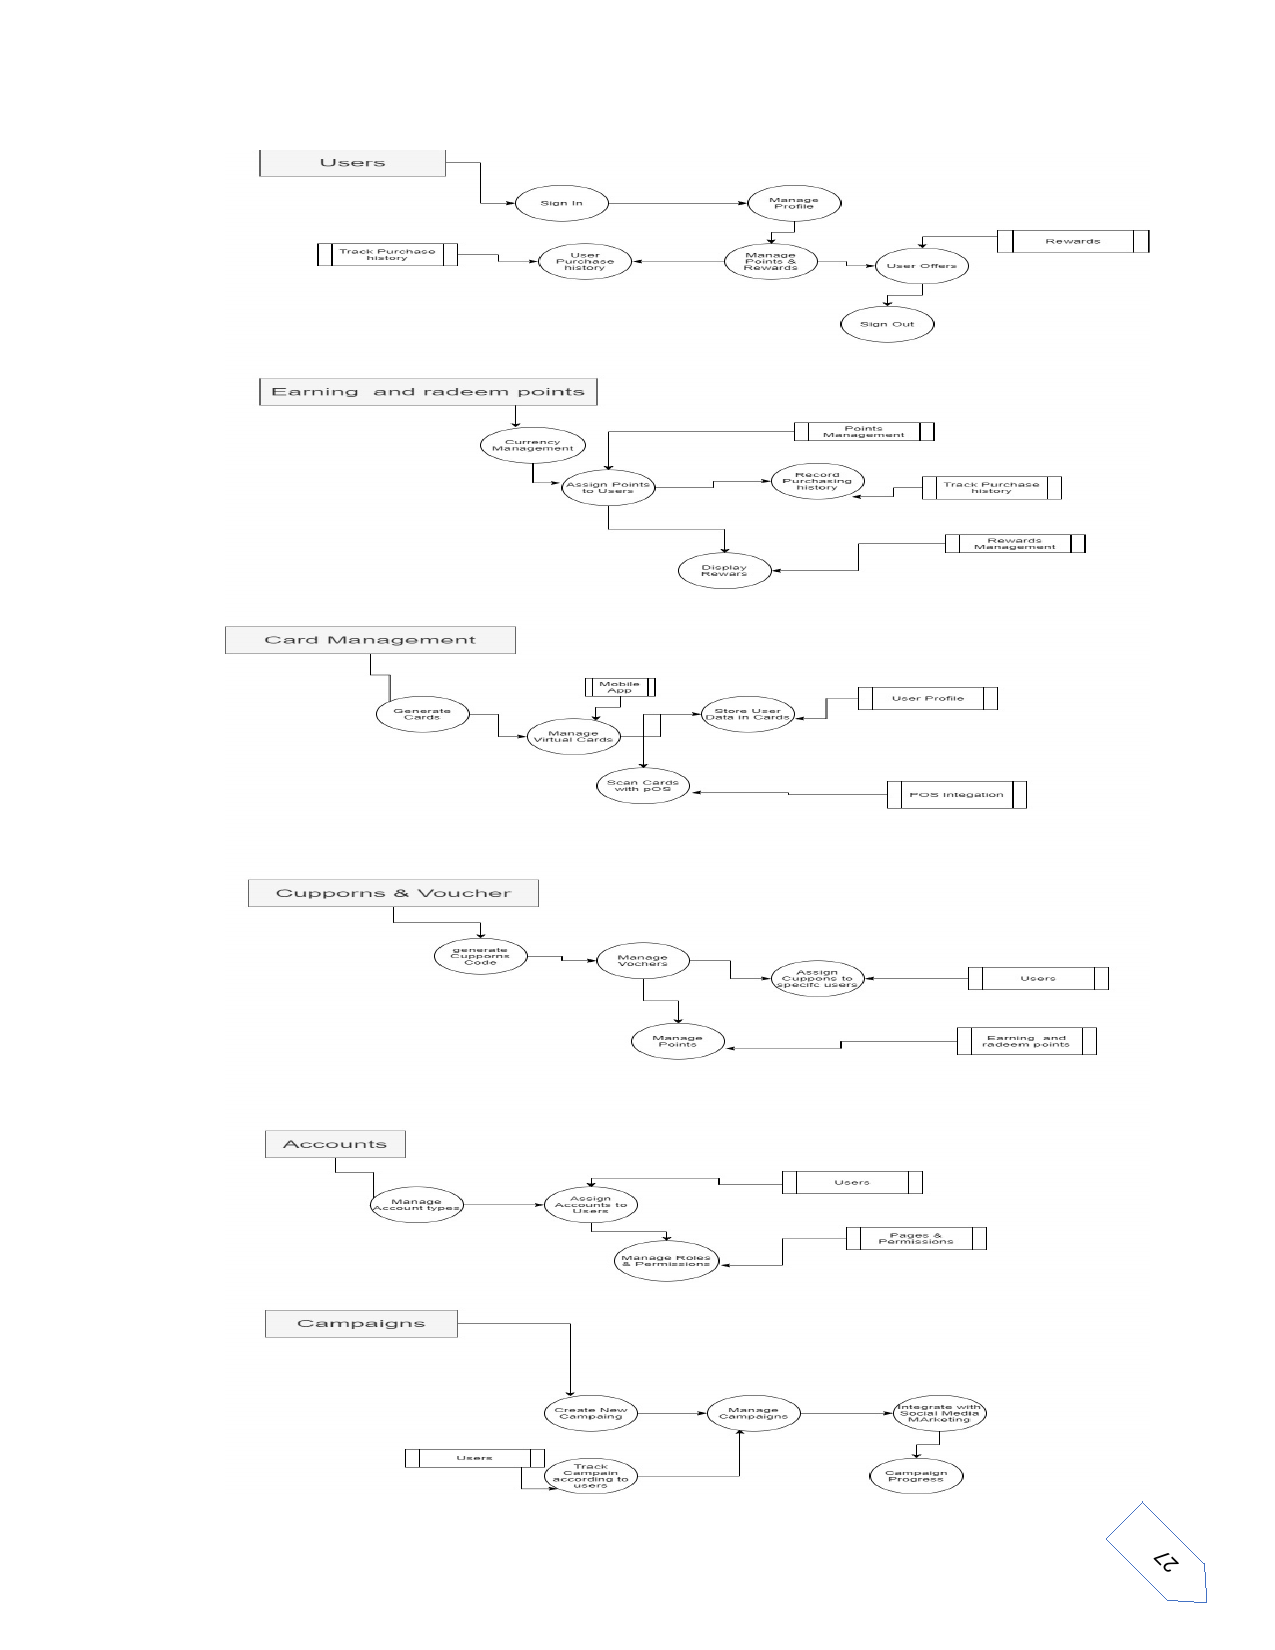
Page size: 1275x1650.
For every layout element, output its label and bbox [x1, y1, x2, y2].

picture [225, 150, 1150, 1494]
